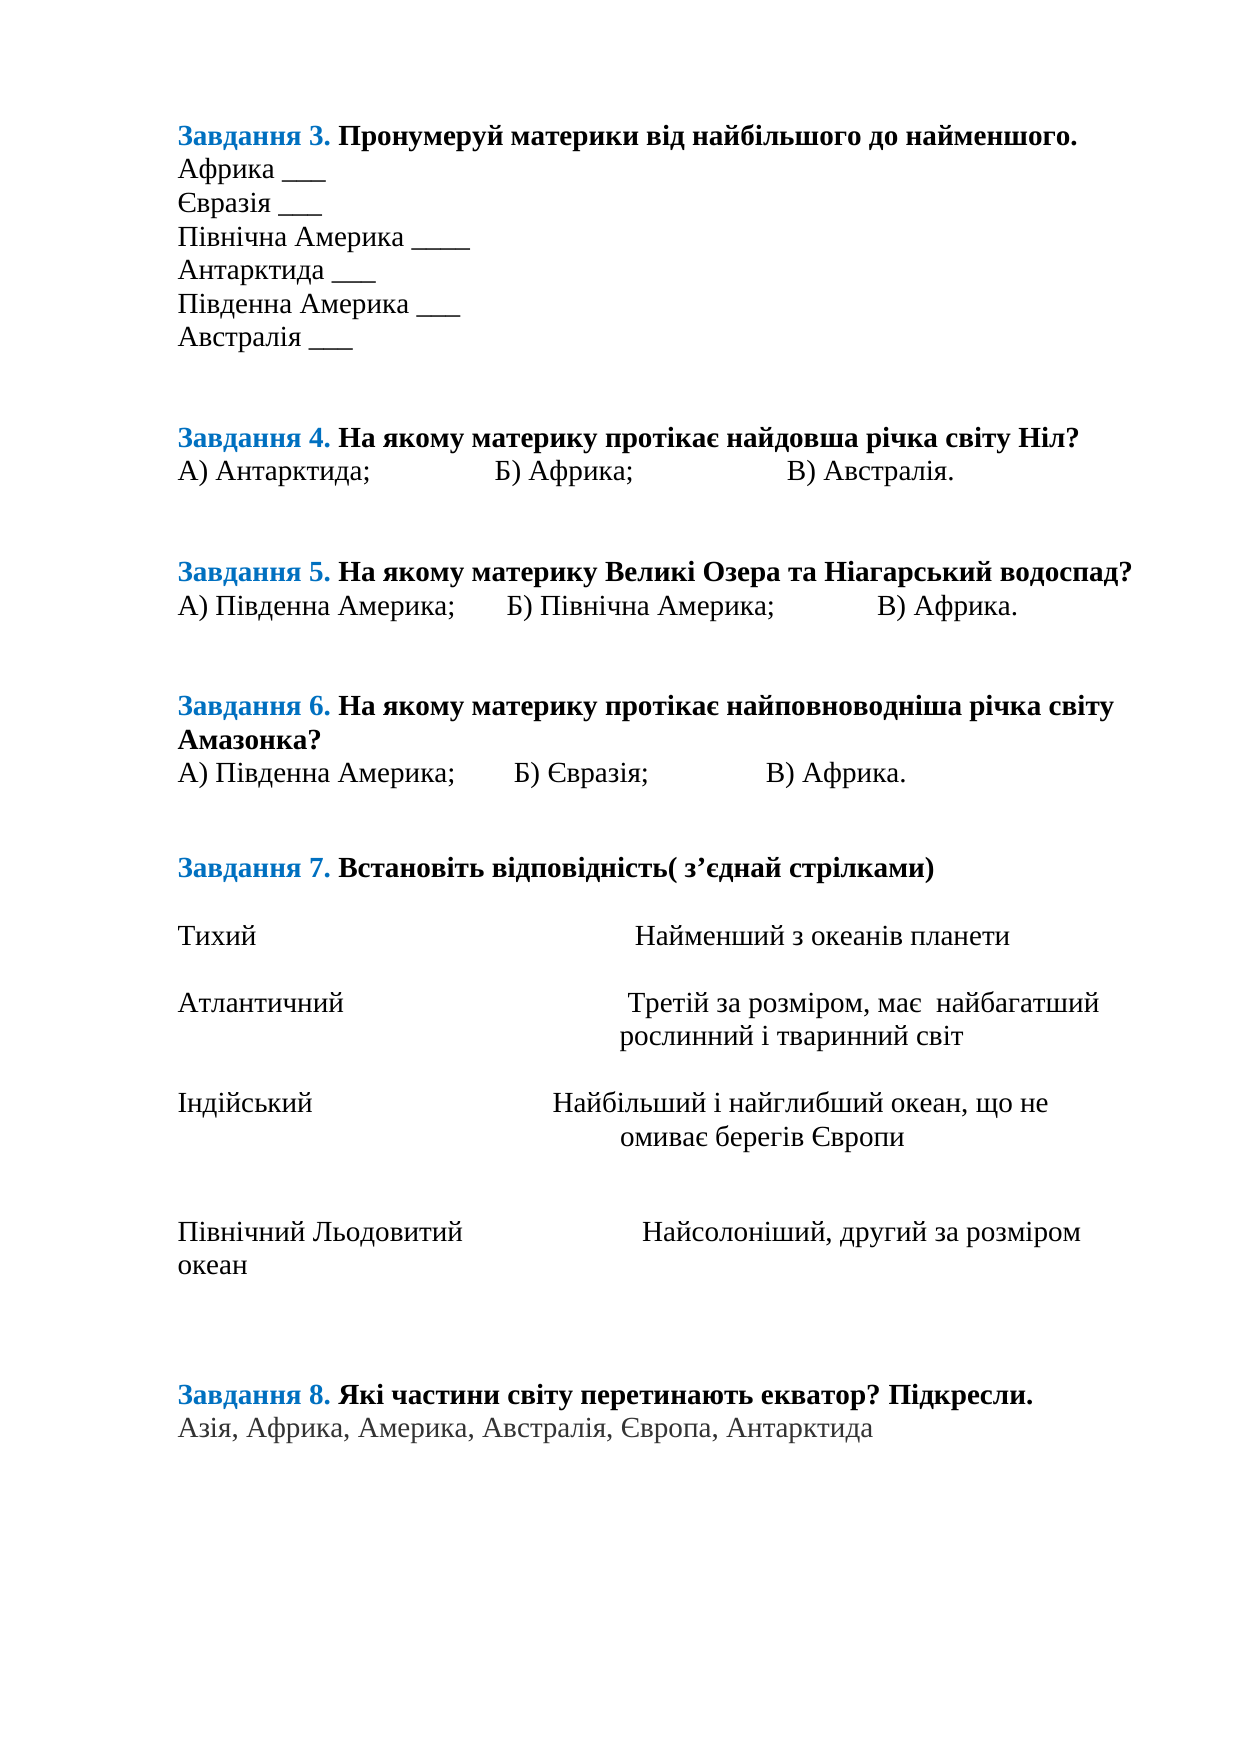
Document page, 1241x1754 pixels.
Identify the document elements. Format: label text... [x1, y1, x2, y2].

text Азія, Африка, Америка, Австралія, Європа, Антарктида [177, 1410, 1152, 1444]
text Євразія ___ [177, 185, 1152, 219]
text А) Південна Америка; Б) Євразія; В) Африка. [177, 755, 1152, 789]
text Антарктида ___ [177, 252, 1152, 286]
text Південна Америка ___ [177, 286, 1152, 319]
text Завдання 6. На якому материку протікає найповноводніша річка світу Амазонка? [177, 688, 1152, 755]
text Завдання 7. Встановіть відповідність( з’єднай стрілками) [177, 851, 1152, 884]
text Північний Льодовитий Найсолоніший, другий за розміром океан [177, 1214, 1152, 1281]
text Завдання 3. Пронумеруй материки від найбільшого до найменшого. [177, 118, 1152, 152]
text Завдання 8. Які частини світу перетинають екватор? Підкресли. [177, 1377, 1152, 1410]
text А) Південна Америка; Б) Північна Америка; В) Африка. [177, 588, 1152, 621]
text А) Антарктида; Б) Африка; В) Австралія. [177, 453, 1152, 487]
text Індійський Найбільший і найглибший океан, що не [177, 1085, 1152, 1119]
text Північна Америка ____ [177, 219, 1152, 252]
text Австралія ___ [177, 319, 1152, 353]
text Африка ___ [177, 152, 1152, 185]
text омиває берегів Європи [546, 1119, 1152, 1152]
text Атлантичний Третій за розміром, має найбагатший рослинний і тваринний світ [177, 985, 1152, 1052]
text Завдання 4. На якому материку протікає найдовша річка світу Ніл? [177, 420, 1152, 453]
text Тихий Найменший з океанів планети [177, 918, 1152, 951]
text Завдання 5. На якому материку Великі Озера та Ніагарський водоспад? [177, 554, 1152, 588]
